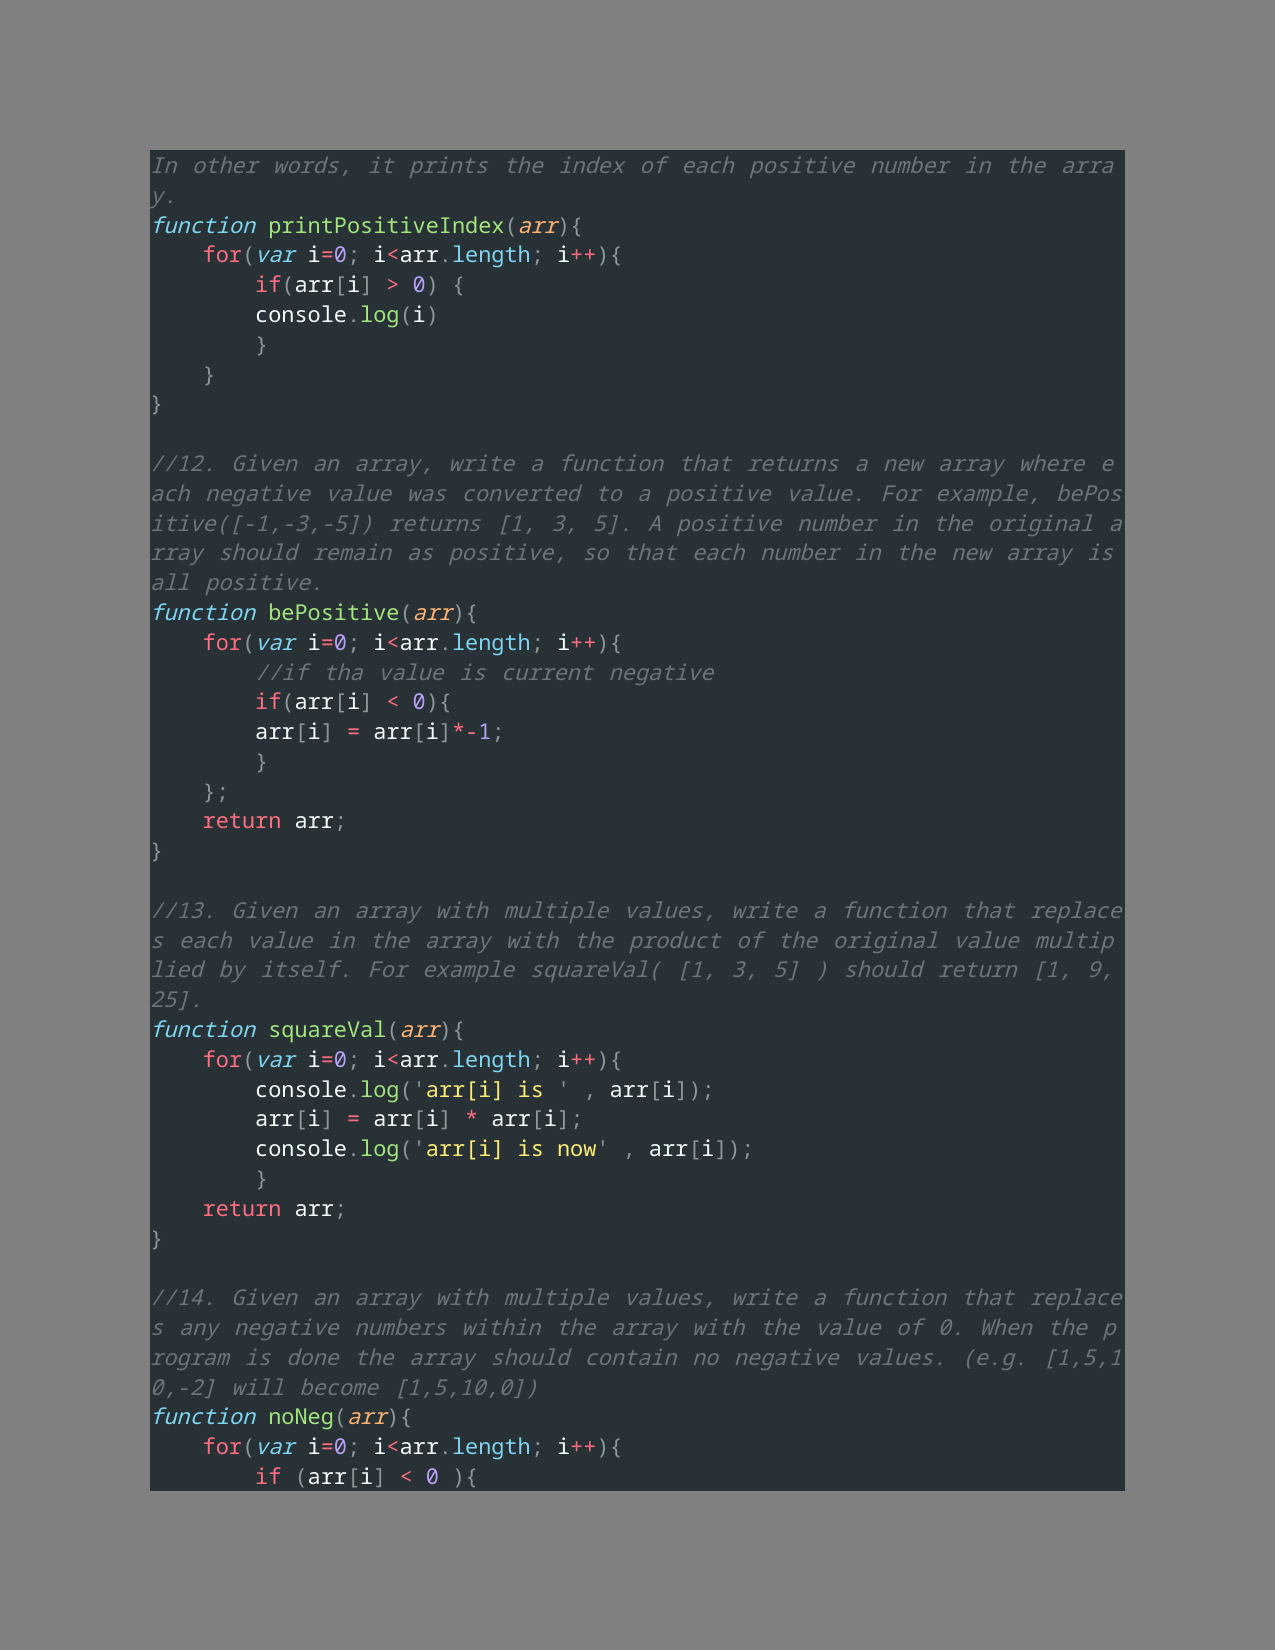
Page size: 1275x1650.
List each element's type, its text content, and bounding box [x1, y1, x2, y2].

text } [150, 329, 1125, 358]
text } [150, 746, 1125, 776]
text return arr; [150, 1193, 1125, 1222]
text for(var i=0; i<arr.length; i++){ [150, 239, 1125, 269]
text } [150, 358, 1125, 388]
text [150, 150, 1125, 209]
text console.log('arr[i] is ' , arr[i]); [150, 1073, 1125, 1103]
text for(var i=0; i<arr.length; i++){ [150, 1431, 1125, 1461]
text console.log('arr[i] is now' , arr[i]); [150, 1133, 1125, 1163]
text //14. Given an array with multiple values, write a function that replaces any negative numbers within the array with the value of 0. When the program is done the array should contain no negative values. (e.g. [1,5,10,-2] will become [1,5,10,0]) [150, 1282, 1125, 1401]
text } [150, 1163, 1125, 1193]
text return arr; [150, 805, 1125, 835]
text if(arr[i] > 0) { [150, 269, 1125, 299]
text }; [150, 776, 1125, 805]
text } [150, 1222, 1125, 1252]
text for(var i=0; i<arr.length; i++){ [150, 1044, 1125, 1073]
text function bePositive(arr){ [150, 597, 1125, 627]
text arr[i] = arr[i]*-1; [150, 716, 1125, 746]
text //if tha value is current negative [150, 656, 1125, 686]
text if (arr[i] < 0 ){ [150, 1461, 1125, 1491]
text console.log(i) [150, 299, 1125, 329]
text function noNeg(arr){ [150, 1401, 1125, 1431]
text function squareVal(arr){ [150, 1014, 1125, 1044]
text for(var i=0; i<arr.length; i++){ [150, 627, 1125, 656]
text //12. Given an array, write a function that returns a new array where each negative value was converted to a positive value. For example, bePositive([-1,-3,-5]) returns [1, 3, 5]. A positive number in the original array should remain as positive, so that each number in the new array is all positive. [150, 448, 1125, 597]
text if(arr[i] < 0){ [150, 686, 1125, 716]
text } [150, 835, 1125, 865]
text //13. Given an array with multiple values, write a function that replaces each value in the array with the product of the original value multiplied by itself. For example squareVal( [1, 3, 5] ) should return [1, 9, 25]. [150, 895, 1125, 1014]
text function printPositiveIndex(arr){ [150, 209, 1125, 239]
text arr[i] = arr[i] * arr[i]; [150, 1103, 1125, 1133]
text } [150, 388, 1125, 418]
